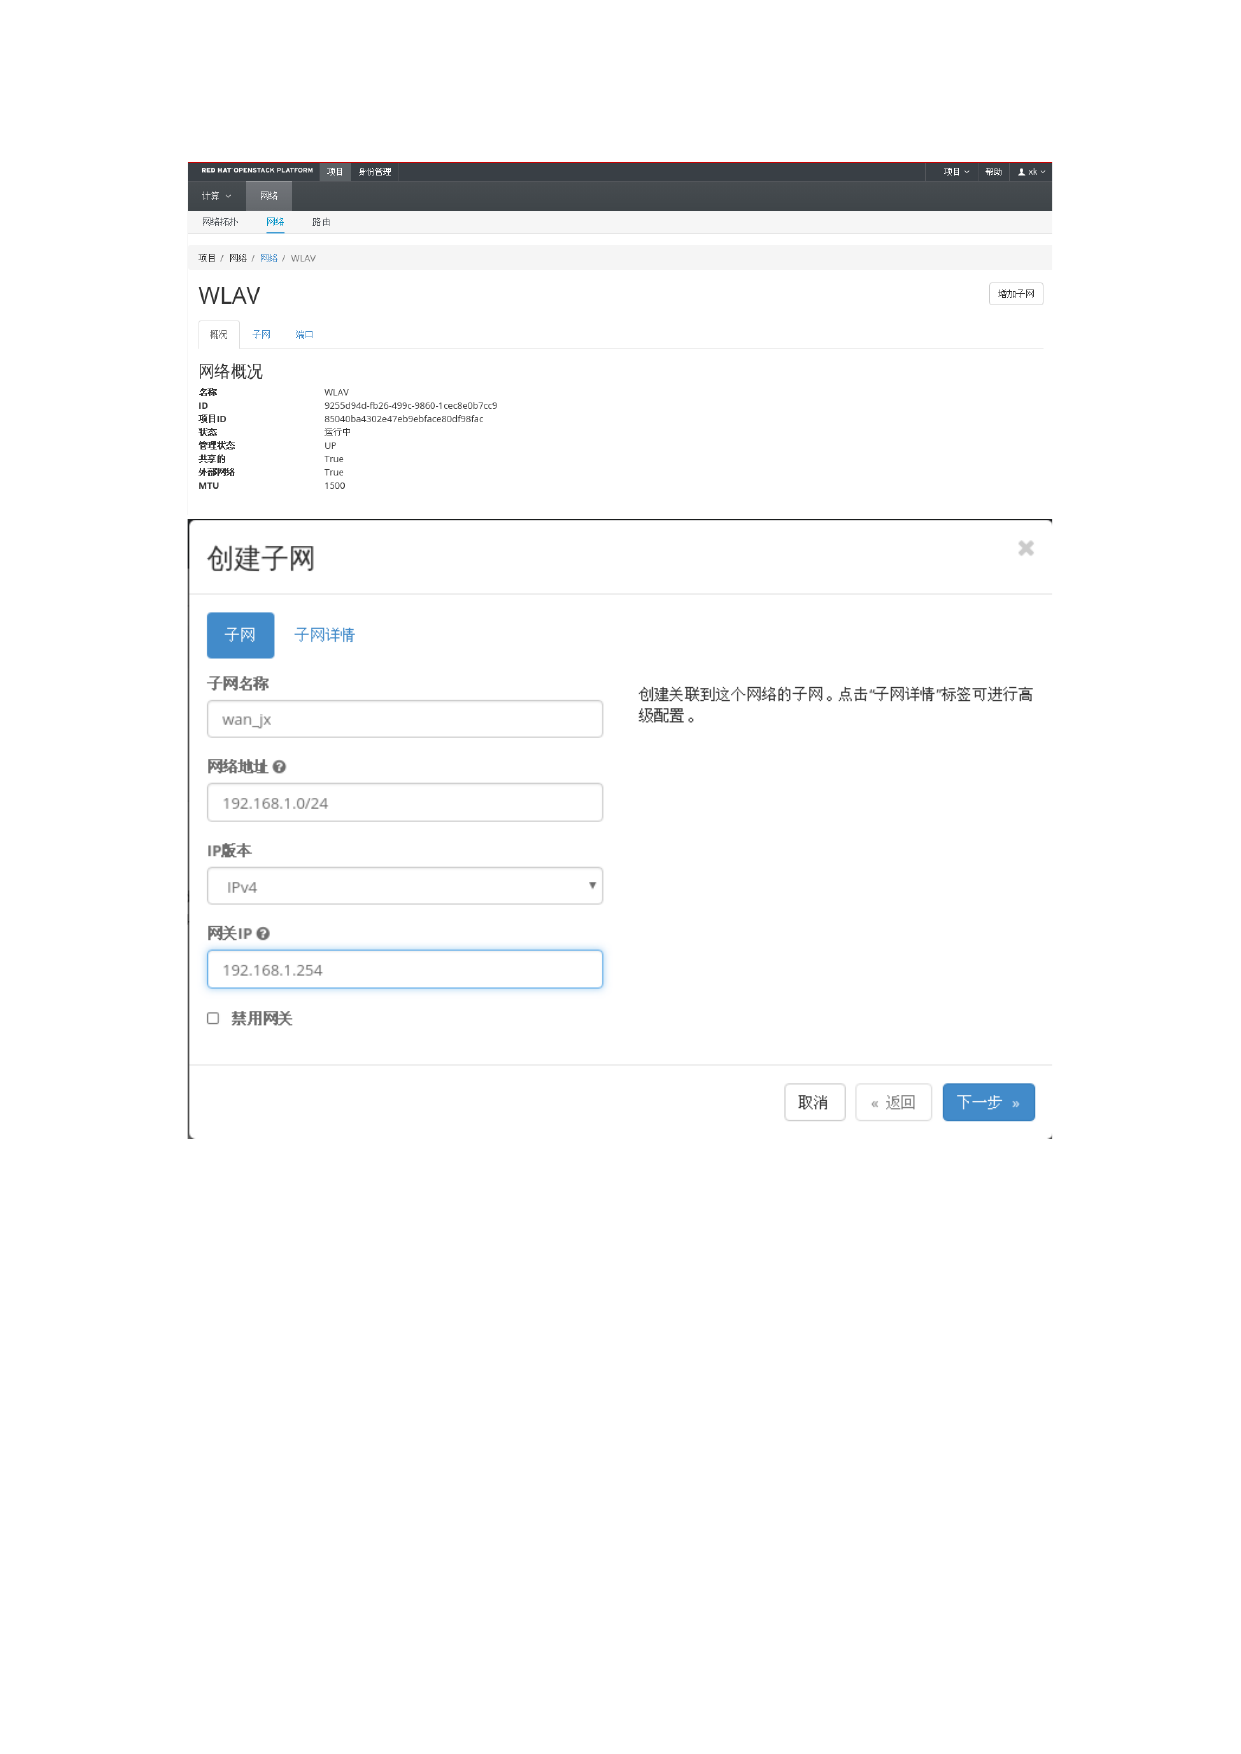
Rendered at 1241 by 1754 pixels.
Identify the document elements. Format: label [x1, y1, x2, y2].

picture [187, 162, 1053, 515]
picture [187, 519, 1053, 1139]
